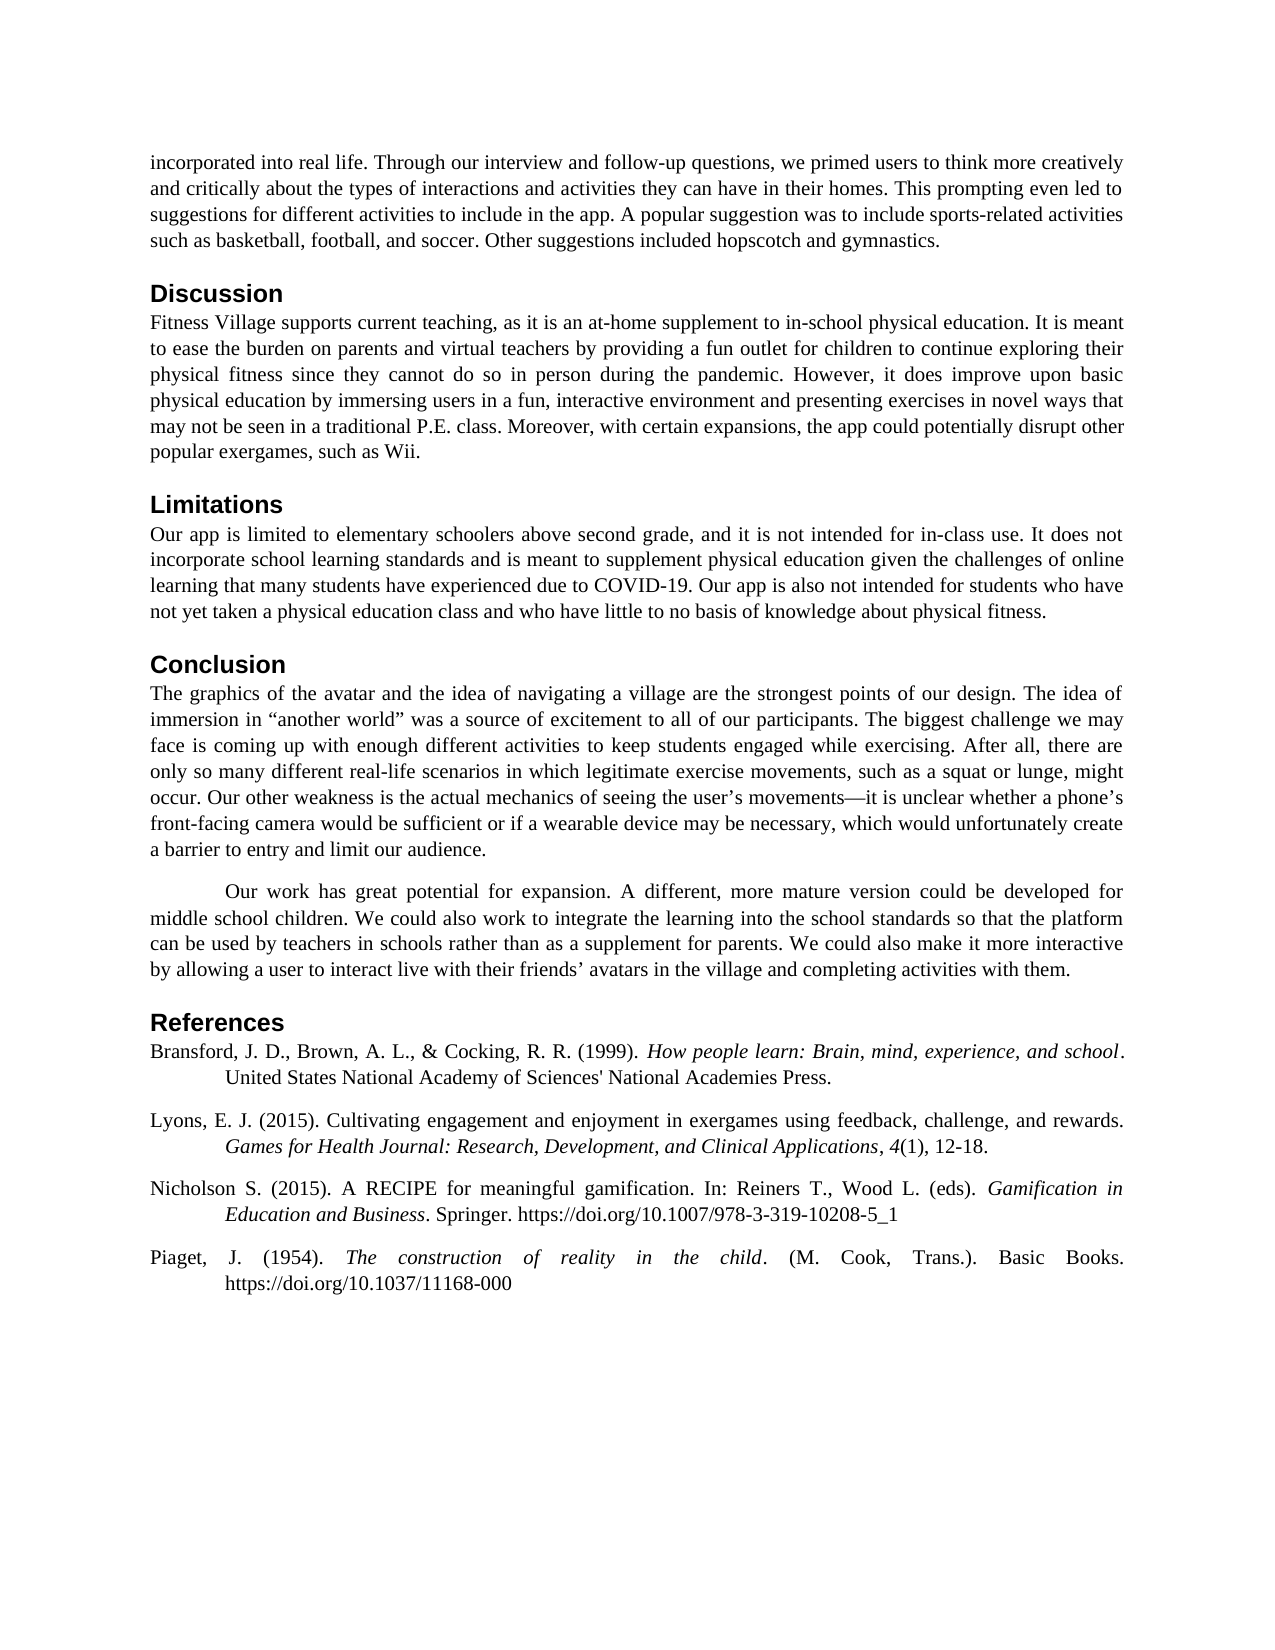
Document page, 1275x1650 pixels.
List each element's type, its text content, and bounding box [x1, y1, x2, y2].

text Our app is limited to elementary schoolers above second grade, and it is not intended for in-class use. It does not incorporate school learning standards and is meant to supplement physical education given the challenges of online learning that many students have experienced due to COVID-19. Our app is also not intended for students who have not yet taken a physical education class and who have little to no basis of knowledge about physical fitness. [150, 521, 1125, 623]
text Our work has great potential for expansion. A different, more mature version could be developed for middle school children. We could also work to integrate the learning into the school standards so that the platform can be used by teachers in schools rather than as a supplement for parents. We could also make it more interactive by allowing a user to interact live with their friends’ avatars in the village and completing activities with them. [150, 879, 1125, 981]
text Nicholson S. (2015). A RECIPE for meaningful gamification. In: Reiners T., Wood L. (eds). Gamification in Education and Business. Springer. https://doi.org/10.1007/978-3-319-10208-5_1 [150, 1176, 1125, 1226]
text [150, 150, 1125, 252]
text Fitness Village supports current teaching, as it is an at-home supplement to in-school physical education. It is meant to ease the burden on parents and virtual teachers by providing a fun outlet for children to continue exploring their physical fitness since they cannot do so in person during the pandemic. However, it does improve upon basic physical education by immersing users in a fun, interactive environment and presenting exercises in novel ways that may not be seen in a traditional P.E. class. Moreover, with certain expansions, the app could potentially disrupt other popular exergames, such as Wii. [150, 310, 1125, 463]
text Piaget, J. (1954). The construction of reality in the child. (M. Cook, Trans.). Basic Books. https://doi.org/10.1037/11168-000 [150, 1245, 1125, 1295]
subtitle References [150, 1008, 1125, 1037]
text Lyons, E. J. (2015). Cultivating engagement and enjoyment in exergames using feedback, challenge, and rewards. Games for Health Journal: Research, Development, and Clinical Applications, 4(1), 12-18. [150, 1108, 1125, 1158]
subtitle Limitations [150, 490, 1125, 519]
text The graphics of the avatar and the idea of navigating a village are the strongest points of our design. The idea of immersion in “another world” was a source of excitement to all of our participants. The biggest challenge we may face is coming up with enough different activities to keep students engaged while exercising. After all, there are only so many different real-life scenarios in which legitimate exercise movements, such as a squat or lunge, might occur. Our other weakness is the actual mechanics of seeing the user’s movements—it is unclear whether a phone’s front-facing camera would be sufficient or if a wearable device may be necessary, which would unfortunately create a barrier to entry and limit our audience. [150, 681, 1125, 861]
subtitle Discussion [150, 279, 1125, 307]
subtitle Conclusion [150, 650, 1125, 679]
text Bransford, J. D., Brown, A. L., & Cocking, R. R. (1999). How people learn: Brain, mind, experience, and school. United States National Academy of Sciences' National Academies Press. [150, 1039, 1125, 1089]
